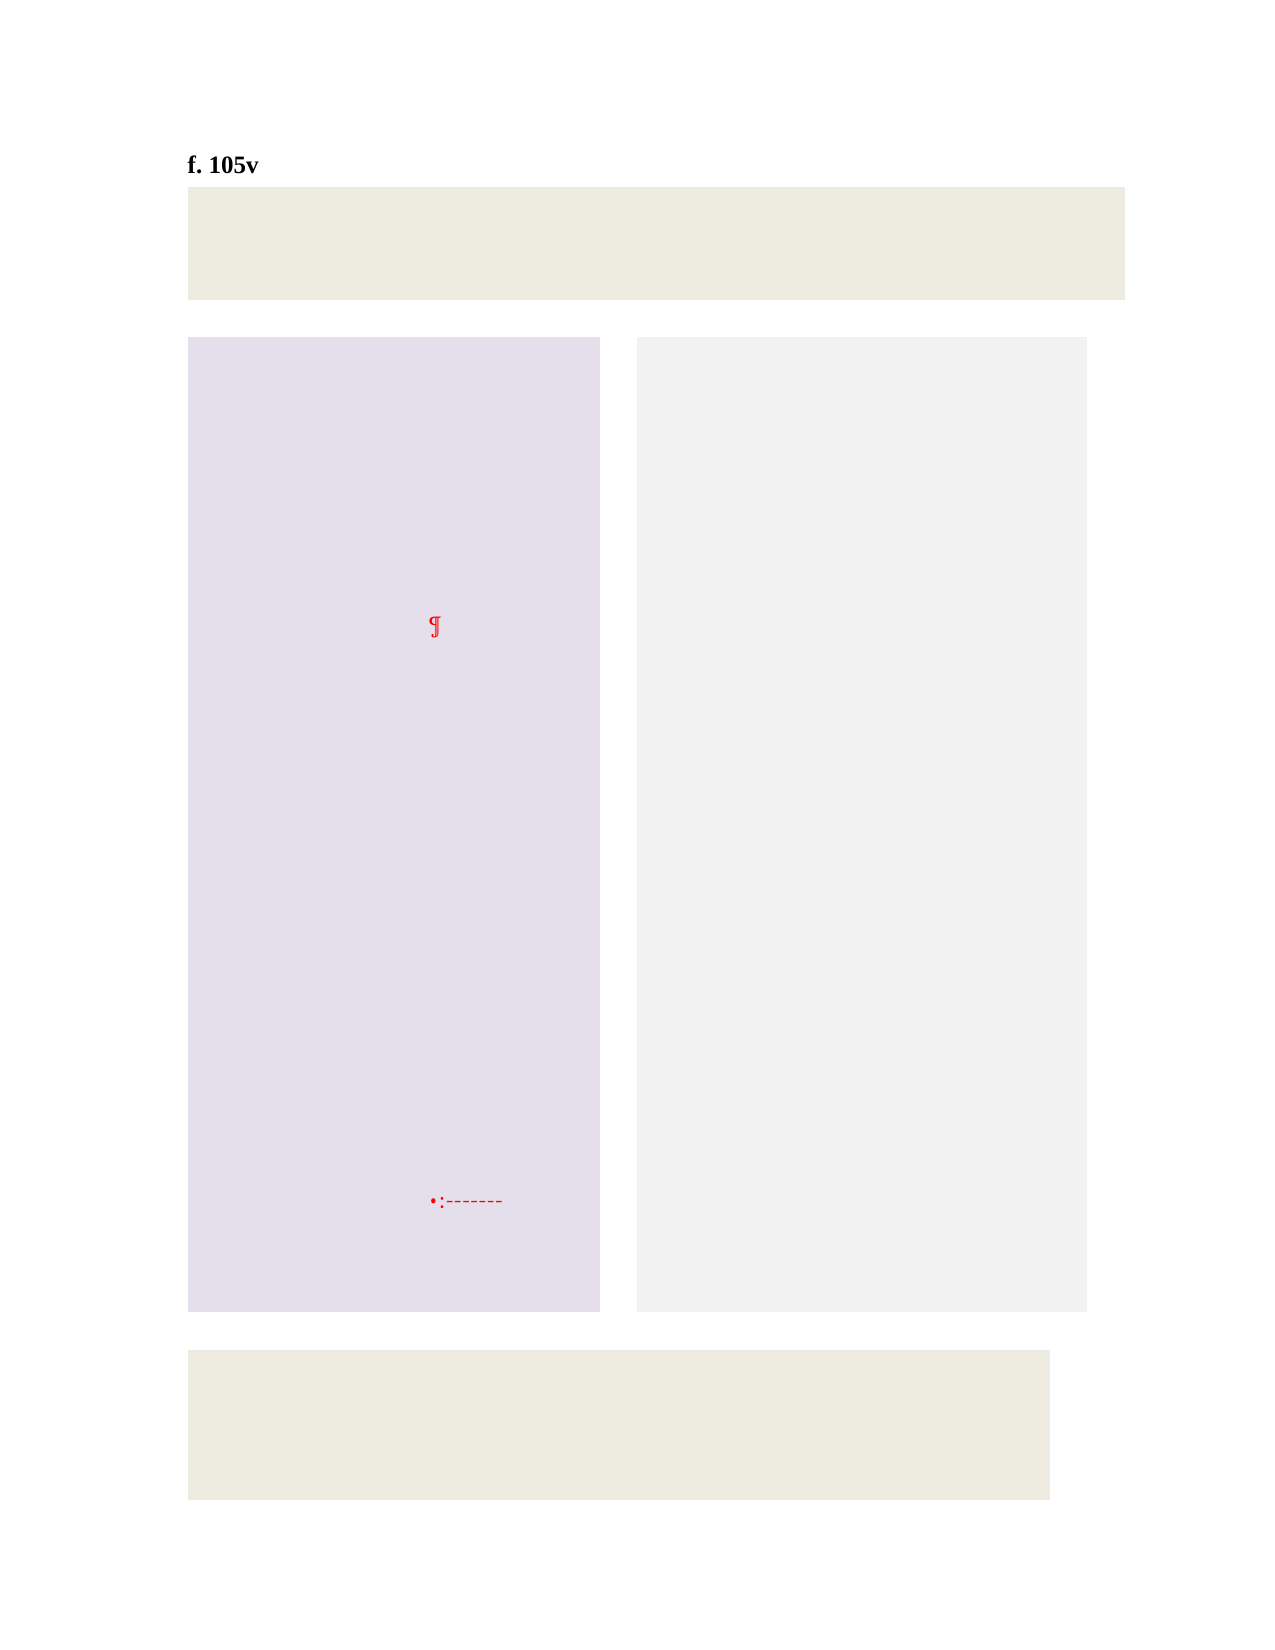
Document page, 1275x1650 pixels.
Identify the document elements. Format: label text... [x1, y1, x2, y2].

text f. 105v [187, 150, 1087, 179]
